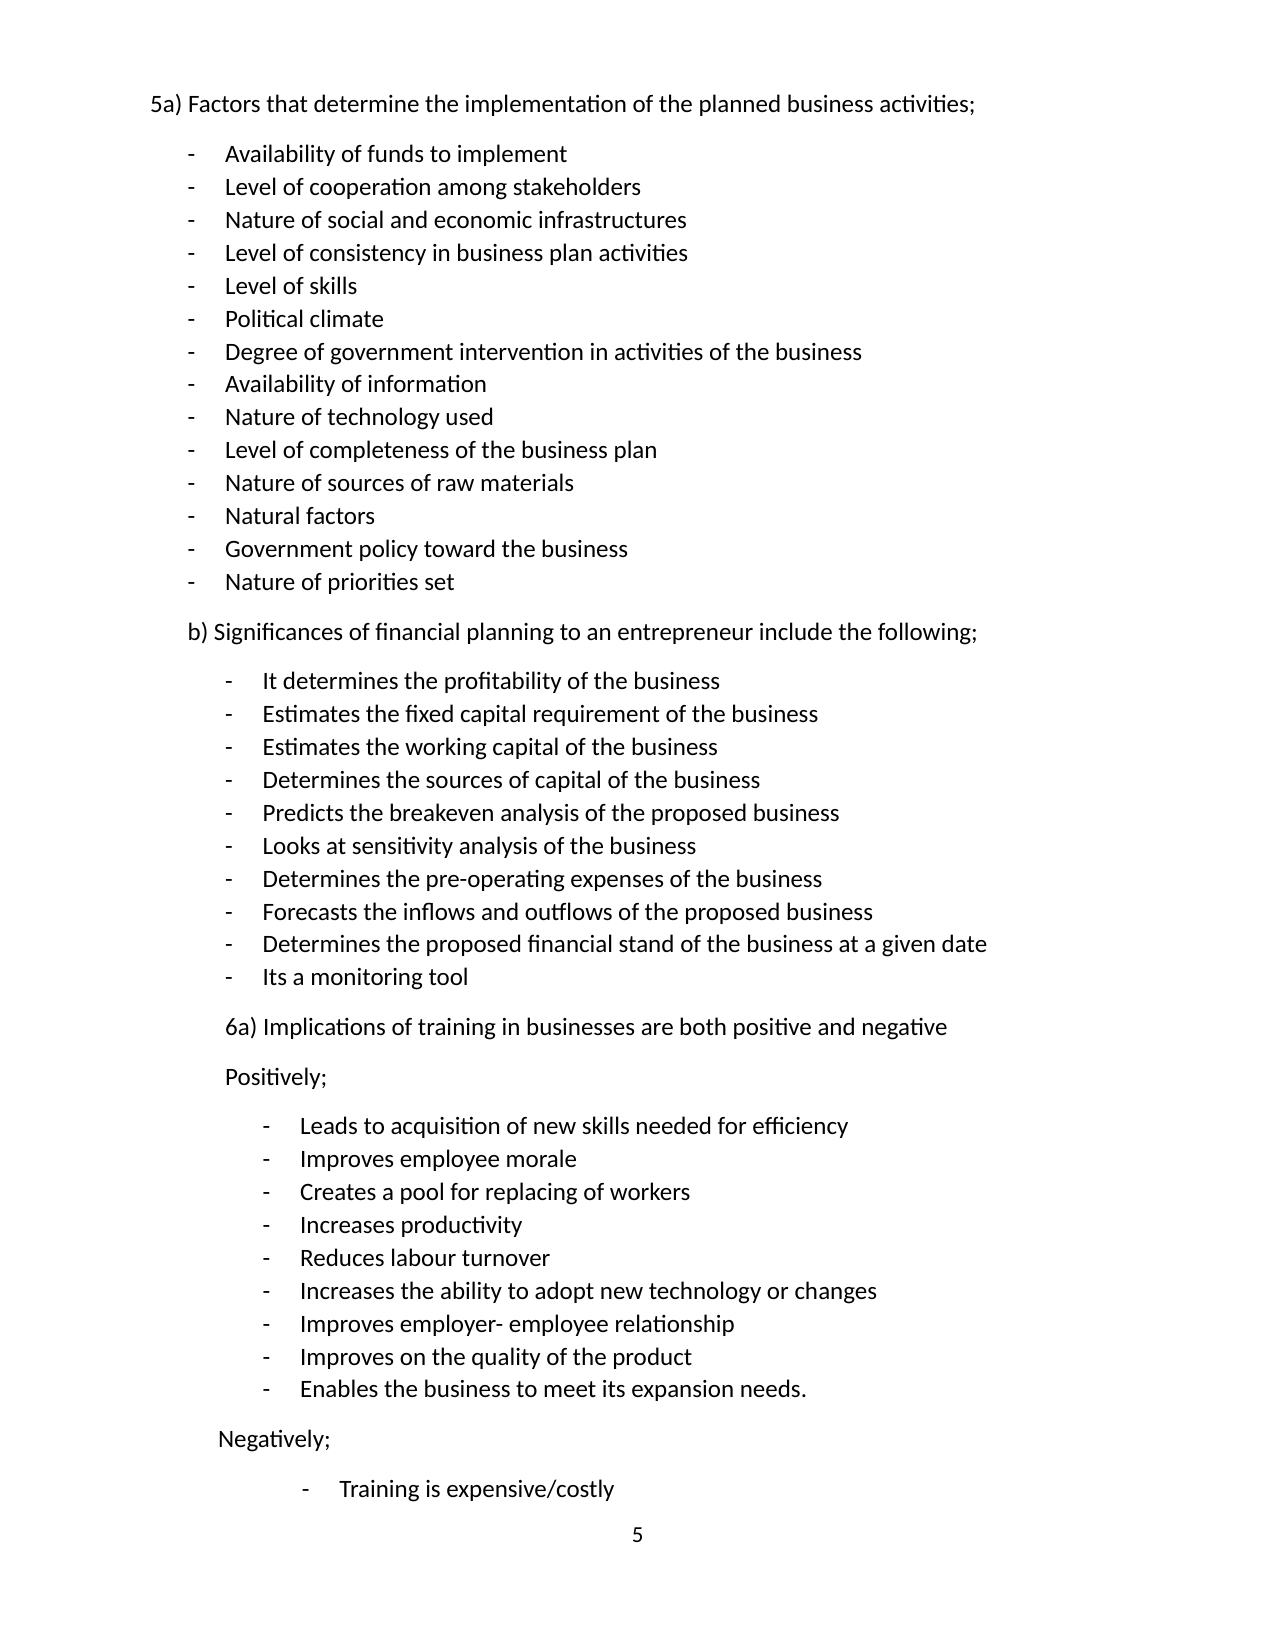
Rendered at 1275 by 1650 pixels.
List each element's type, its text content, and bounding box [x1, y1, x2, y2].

list Determines the proposed financial stand of the business at a given date [225, 929, 1125, 959]
list Level of skills [187, 270, 1125, 300]
text b) Significances of financial planning to an entrepreneur include the following; [187, 616, 1125, 646]
list Availability of information [187, 369, 1125, 399]
list Increases productivity [262, 1209, 1125, 1239]
list Its a monitoring tool [225, 962, 1125, 992]
list Predicts the breakeven analysis of the proposed business [225, 797, 1125, 827]
list Enables the business to meet its expansion needs. [262, 1374, 1125, 1404]
list Determines the sources of capital of the business [225, 764, 1125, 794]
list Increases the ability to adopt new technology or changes [262, 1275, 1125, 1305]
list Looks at sensitivity analysis of the business [225, 830, 1125, 860]
list Level of completeness of the business plan [187, 434, 1125, 465]
list Forecasts the inflows and outflows of the proposed business [225, 896, 1125, 926]
list Degree of government intervention in activities of the business [187, 336, 1125, 366]
list Nature of priorities set [187, 566, 1125, 597]
text Positively; [225, 1061, 1125, 1091]
list Estimates the working capital of the business [225, 731, 1125, 762]
list Creates a pool for replacing of workers [262, 1176, 1125, 1207]
list Nature of technology used [187, 402, 1125, 432]
list Natural factors [187, 500, 1125, 531]
list Training is expensive/costly [302, 1473, 1125, 1503]
text 6a) Implications of training in businesses are both positive and negative [225, 1011, 1125, 1042]
list Determines the pre-operating expenses of the business [225, 863, 1125, 893]
list Nature of sources of raw materials [187, 467, 1125, 498]
list Availability of funds to implement [187, 138, 1125, 169]
list Nature of social and economic infrastructures [187, 204, 1125, 234]
list Estimates the fixed capital requirement of the business [225, 698, 1125, 729]
list Improves employer- employee relationship [262, 1308, 1125, 1338]
list Government policy toward the business [187, 533, 1125, 564]
list Leads to acquisition of new skills needed for efficiency [262, 1110, 1125, 1141]
text Negatively; [150, 1423, 1125, 1454]
list Political climate [187, 303, 1125, 333]
list Improves employee morale [262, 1143, 1125, 1174]
list Level of cooperation among stakeholders [187, 171, 1125, 202]
list It determines the profitability of the business [225, 665, 1125, 696]
text 5a) Factors that determine the implementation of the planned business activities; [150, 89, 1125, 119]
list Improves on the quality of the product [262, 1341, 1125, 1371]
list Level of consistency in business plan activities [187, 237, 1125, 267]
list Reduces labour turnover [262, 1242, 1125, 1272]
